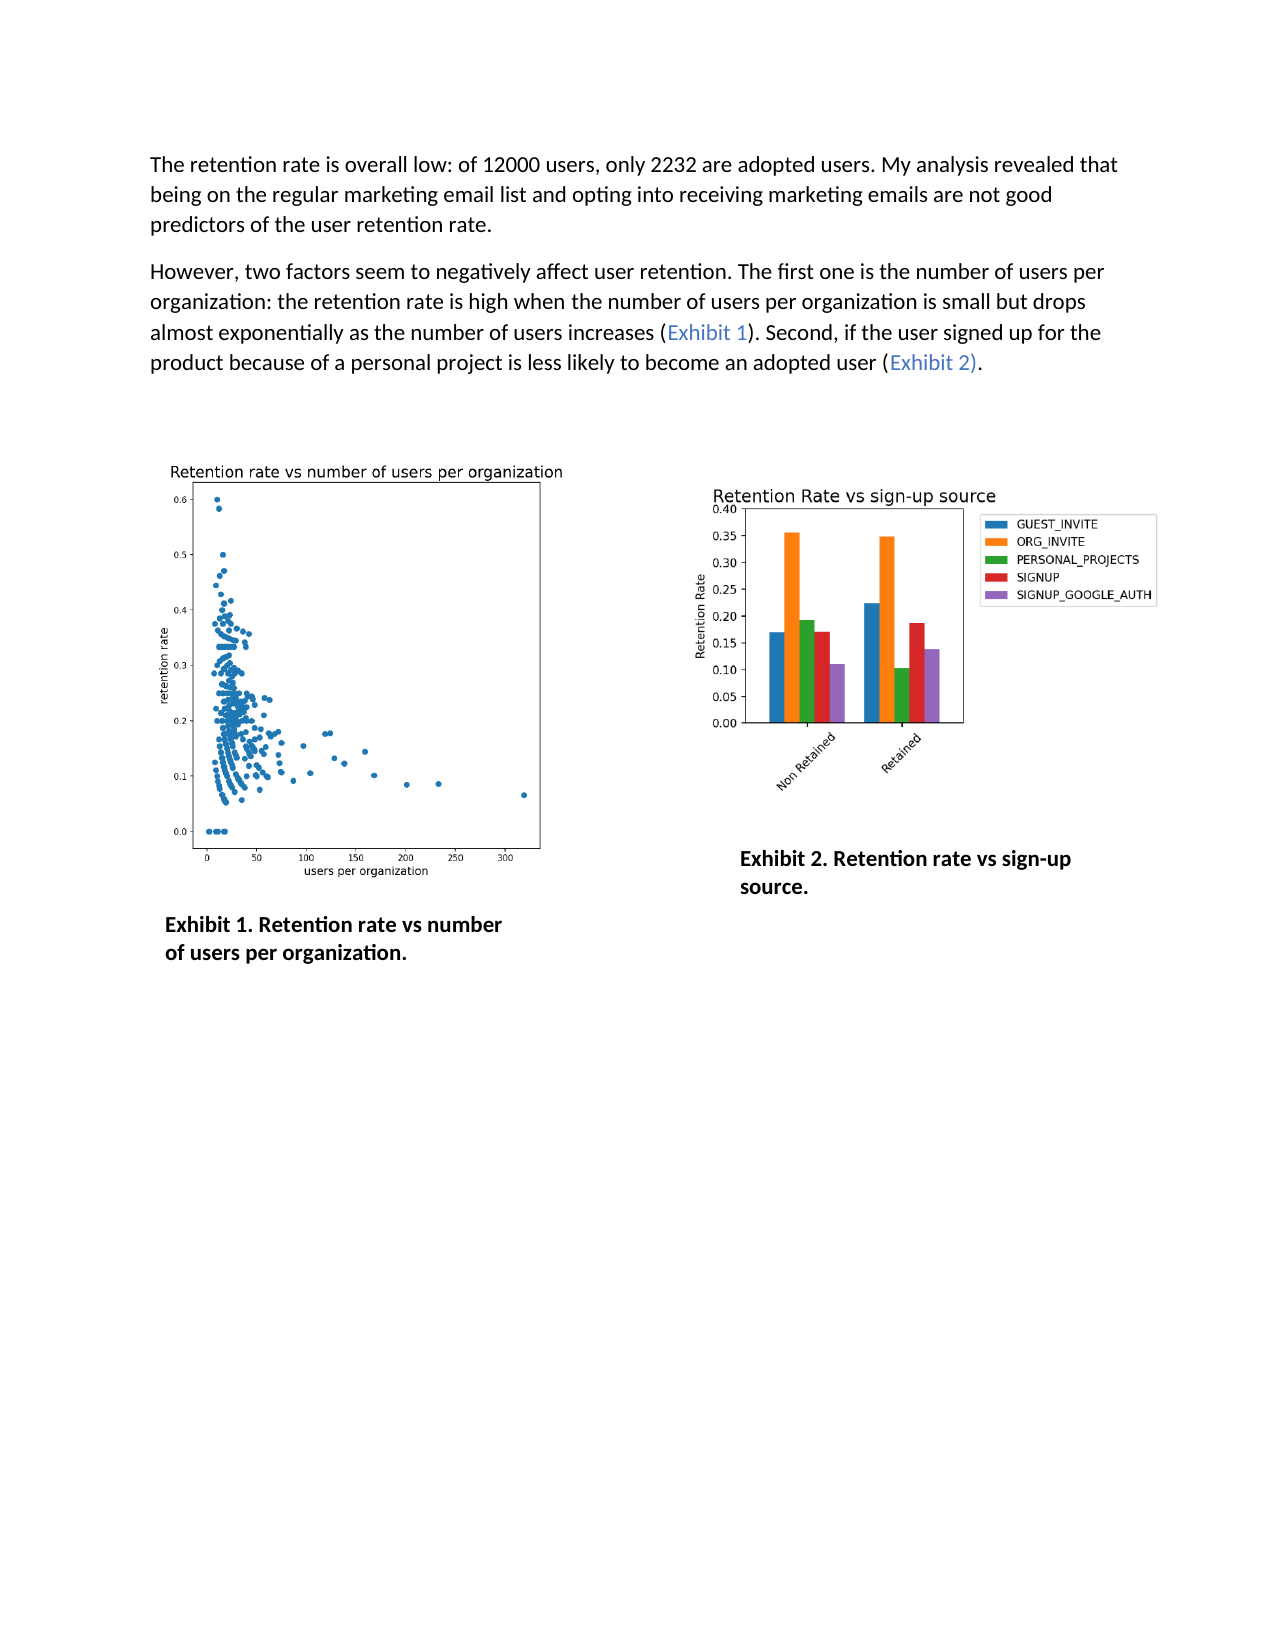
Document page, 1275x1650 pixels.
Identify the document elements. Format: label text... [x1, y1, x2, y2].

text The retention rate is overall low: of 12000 users, only 2232 are adopted users. My analysis revealed that being on the regular marketing email list and opting into receiving marketing emails are not good predictors of the user retention rate. [150, 150, 1125, 238]
text However, two factors seem to negatively affect user retention. The first one is the number of users per organization: the retention rate is high when the number of users per organization is small but drops almost exponentially as the number of users increases (Exhibit 1). Second, if the user signed up for the product because of a personal project is less likely to become an adopted user (Exhibit 2). [150, 257, 1125, 376]
picture [150, 456, 579, 886]
picture [683, 476, 1177, 806]
